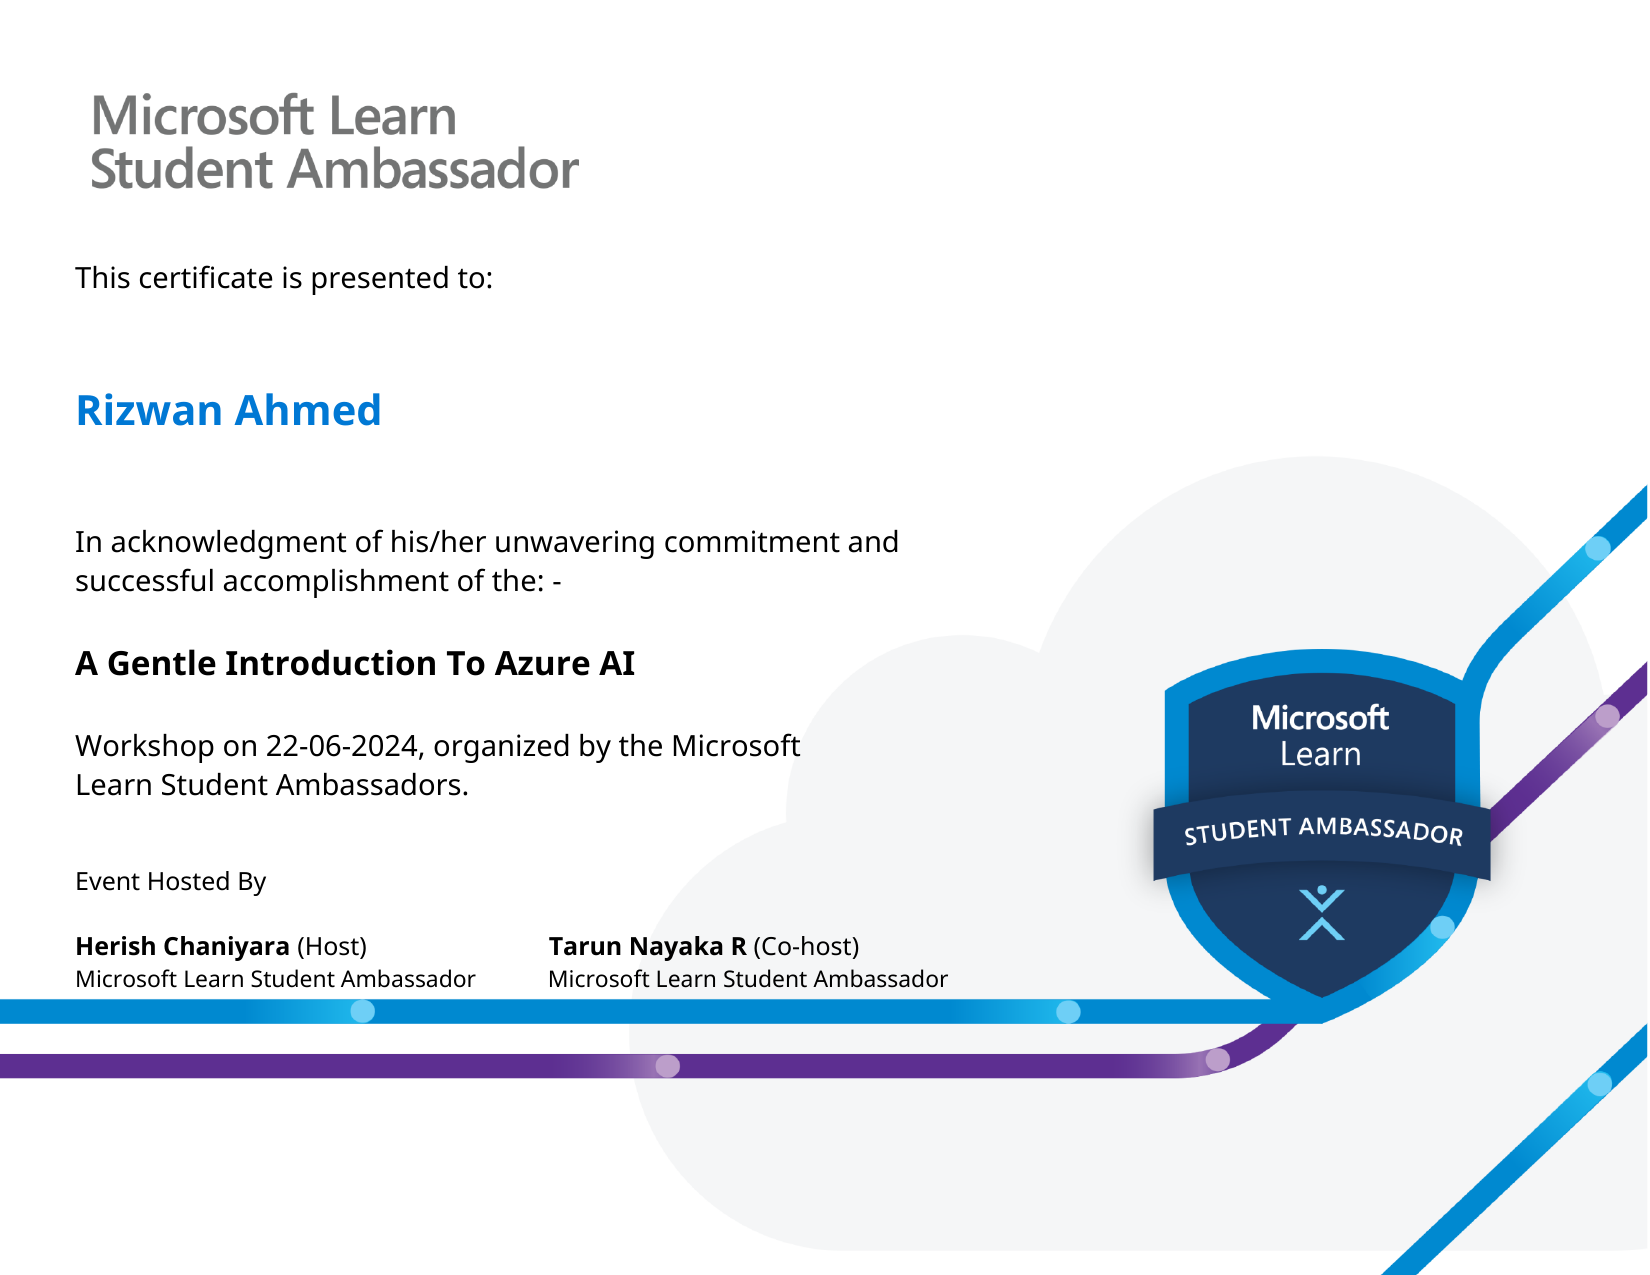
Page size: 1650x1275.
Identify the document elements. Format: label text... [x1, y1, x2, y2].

table_header This certificate is presented to: [64, 258, 1135, 297]
table_cell In acknowledgment of his/her unwavering commitment and successful accomplishment of the: - A Gentle Introduction To Azure AI Workshop on 22-06-2024, organized by the Microsoft Learn Student Ambassadors. [64, 521, 1135, 844]
table_cell Rizwan Ahmed [64, 297, 1135, 521]
table_cell [64, 994, 1135, 1144]
picture [0, 0, 1648, 1275]
table_cell Event Hosted By Herish Chaniyara (Host) Tarun Nayaka R (Co-host) Microsoft Learn Student Ambassador Microsoft Learn Student Ambassador [64, 844, 1135, 994]
